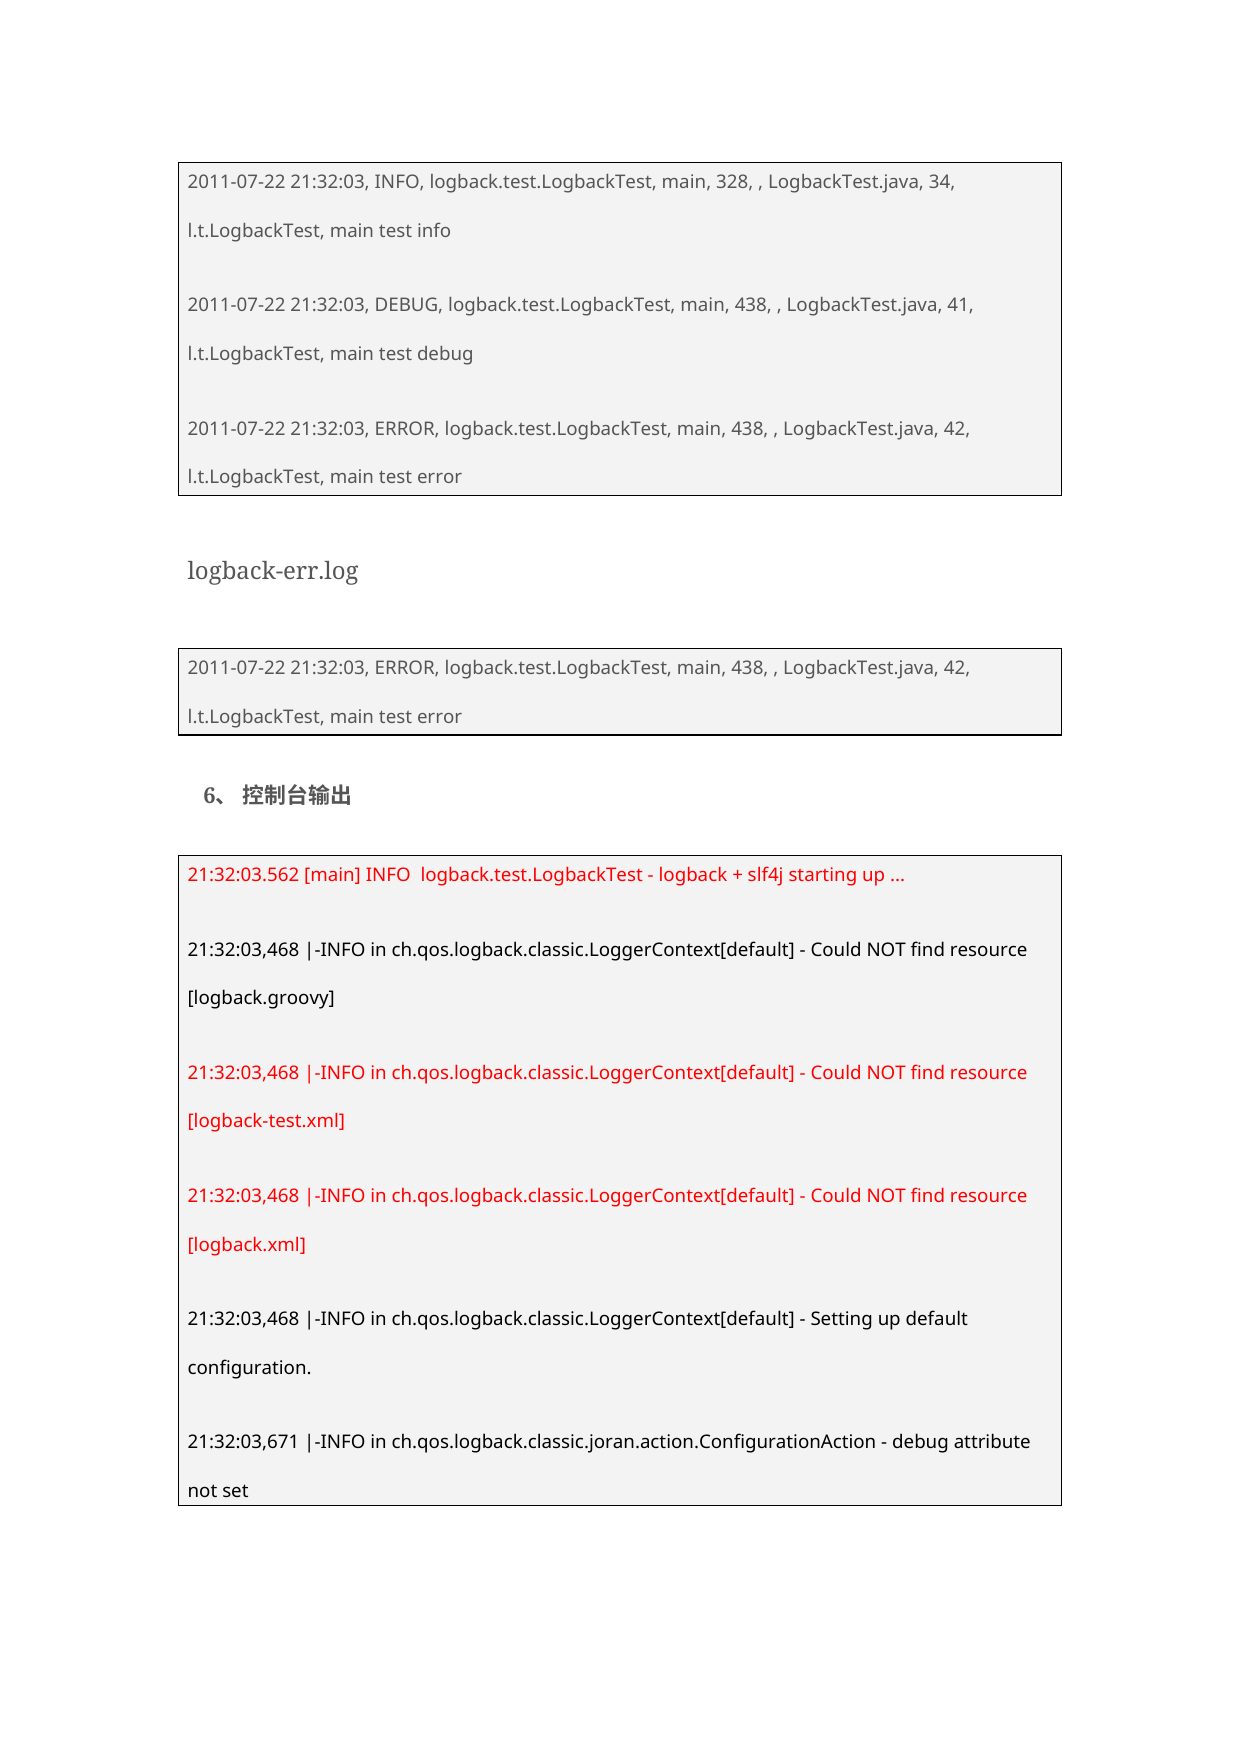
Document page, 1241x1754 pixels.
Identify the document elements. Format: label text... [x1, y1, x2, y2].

text 2011-07-22 21:32:03, DEBUG, logback.test.LogbackTest, main, 438, , LogbackTest.java, 41, l.t.LogbackTest, main test debug [179, 285, 1061, 369]
text 21:32:03.562 [main] INFO logback.test.LogbackTest - logback + slf4j starting up ... [179, 856, 1061, 891]
text 2011-07-22 21:32:03, ERROR, logback.test.LogbackTest, main, 438, , LogbackTest.java, 42, l.t.LogbackTest, main test error [179, 408, 1061, 495]
text 21:32:03,468 |-INFO in ch.qos.logback.classic.LoggerContext[default] - Could NOT find resource [logback.xml] [179, 1176, 1061, 1260]
text 2011-07-22 21:32:03, ERROR, logback.test.LogbackTest, main, 438, , LogbackTest.java, 42, l.t.LogbackTest, main test error [179, 649, 1061, 734]
text 2011-07-22 21:32:03, INFO, logback.test.LogbackTest, main, 328, , LogbackTest.java, 34, l.t.LogbackTest, main test info [179, 163, 1061, 246]
text 21:32:03,468 |-INFO in ch.qos.logback.classic.LoggerContext[default] - Setting up default configuration. [179, 1299, 1061, 1383]
text 6、 控制台输出 [203, 777, 1053, 810]
text 21:32:03,468 |-INFO in ch.qos.logback.classic.LoggerContext[default] - Could NOT find resource [logback-test.xml] [179, 1052, 1061, 1137]
text 21:32:03,468 |-INFO in ch.qos.logback.classic.LoggerContext[default] - Could NOT find resource [logback.groovy] [179, 929, 1061, 1014]
text 21:32:03,671 |-INFO in ch.qos.logback.classic.joran.action.ConfigurationAction - debug attribute not set [179, 1422, 1061, 1505]
text logback-err.log [187, 538, 1053, 603]
